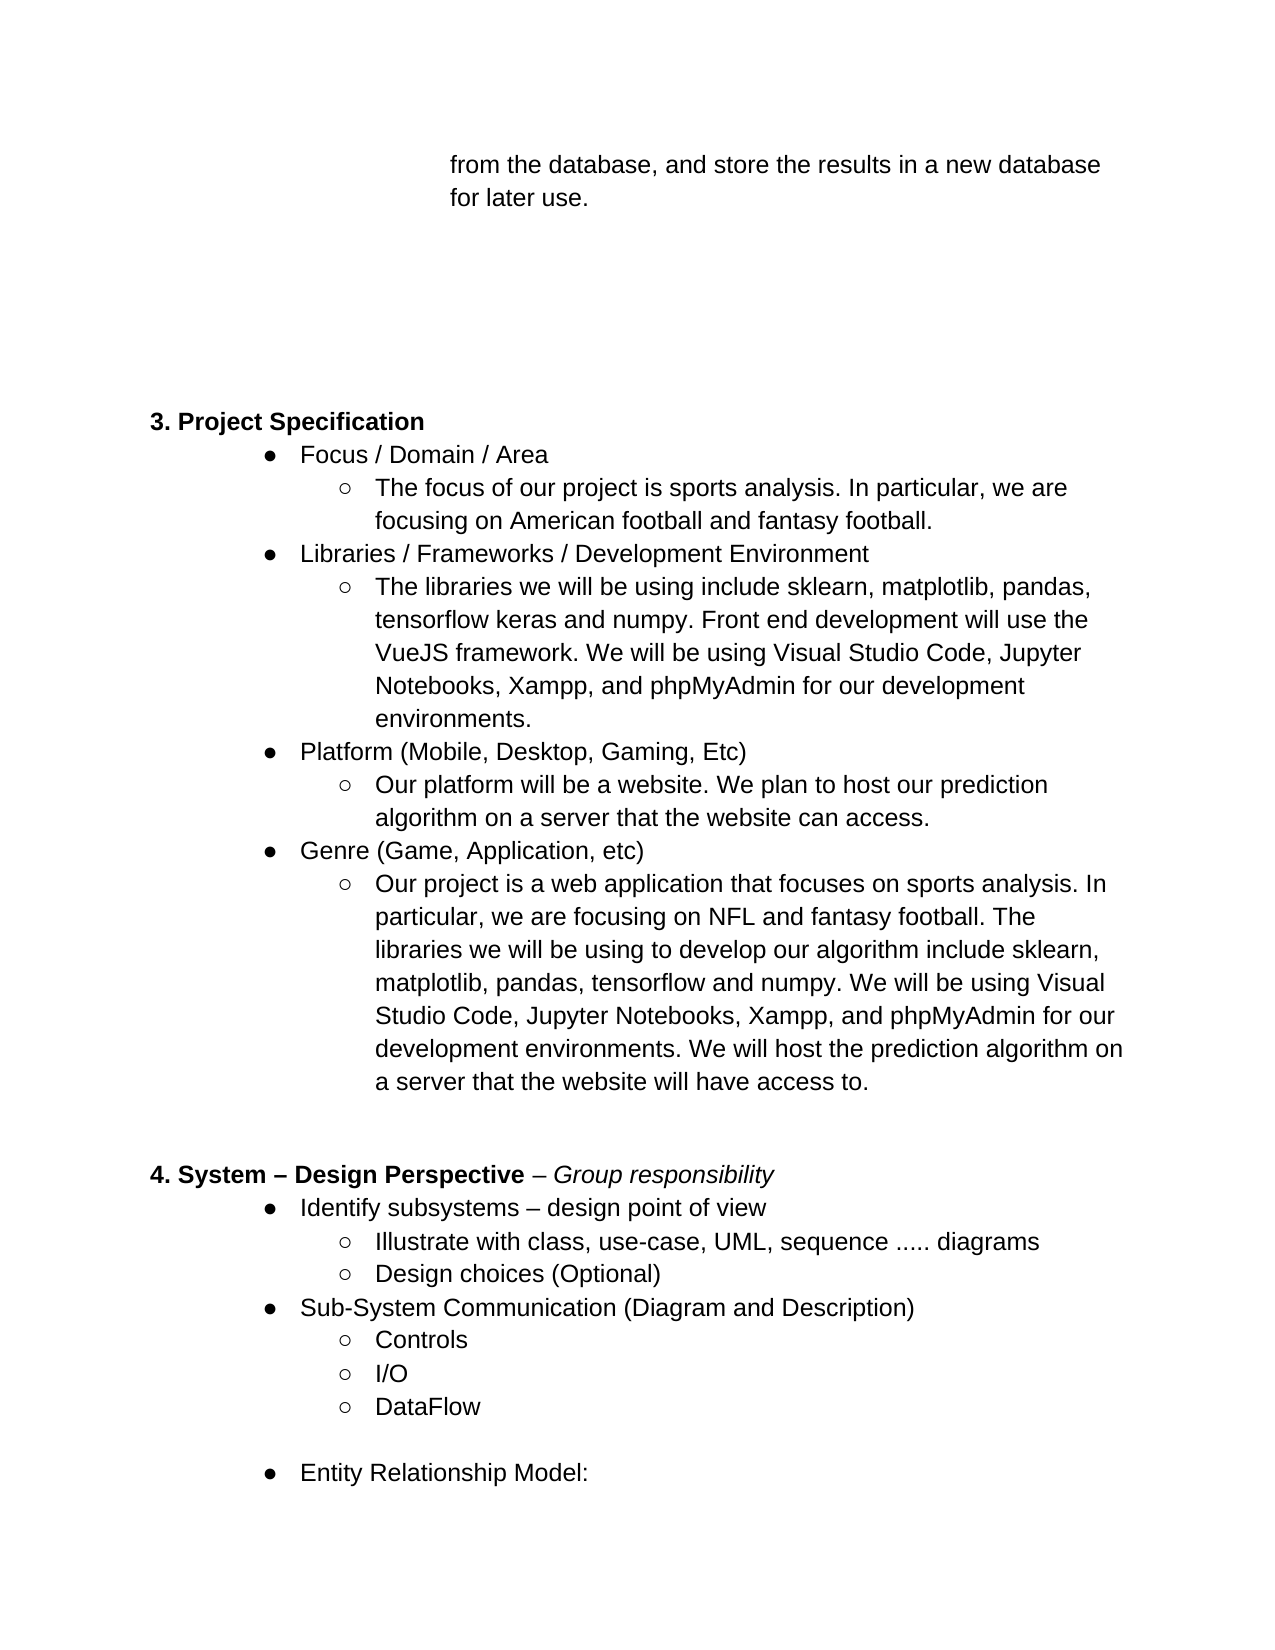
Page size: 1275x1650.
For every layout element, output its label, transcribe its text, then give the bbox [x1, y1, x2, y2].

list Platform (Mobile, Desktop, Gaming, Etc) [262, 737, 1125, 766]
list Controls [337, 1326, 1125, 1354]
list Design choices (Optional) [337, 1259, 1125, 1288]
text 4. System – Design Perspective – Group responsibility [150, 1160, 1125, 1189]
list Focus / Domain / Area [262, 439, 1125, 468]
list Sub-System Communication (Diagram and Description) [262, 1292, 1125, 1321]
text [450, 150, 1125, 212]
list The libraries we will be using include sklearn, matplotlib, pandas, tensorflow keras and numpy. Front end development will use the VueJS framework. We will be using Visual Studio Code, Jupyter Notebooks, Xampp, and phpMyAdmin for our development environments. [337, 572, 1125, 732]
list DataFlow [337, 1392, 1125, 1420]
list Libraries / Frameworks / Development Environment [262, 539, 1125, 567]
list Entity Relationship Model: [262, 1458, 1125, 1486]
list Our project is a web application that focuses on sports analysis. In particular, we are focusing on NFL and fantasy football. The libraries we will be using to develop our algorithm include sklearn, matplotlib, pandas, tensorflow and numpy. We will be using Visual Studio Code, Jupyter Notebooks, Xampp, and phpMyAdmin for our development environments. We will host the prediction algorithm on a server that the website will have access to. [337, 869, 1125, 1096]
list I/O [337, 1358, 1125, 1387]
list Identify subsystems – design point of view [262, 1193, 1125, 1222]
text 3. Project Specification [150, 407, 1125, 435]
list Illustrate with class, use-case, UML, sequence ..... diagrams [337, 1226, 1125, 1255]
list Genre (Game, Application, etc) [262, 836, 1125, 864]
list The focus of our project is sports analysis. In particular, we are focusing on American football and fantasy football. [337, 473, 1125, 534]
list Our platform will be a website. We plan to host our prediction algorithm on a server that the website can access. [337, 770, 1125, 832]
